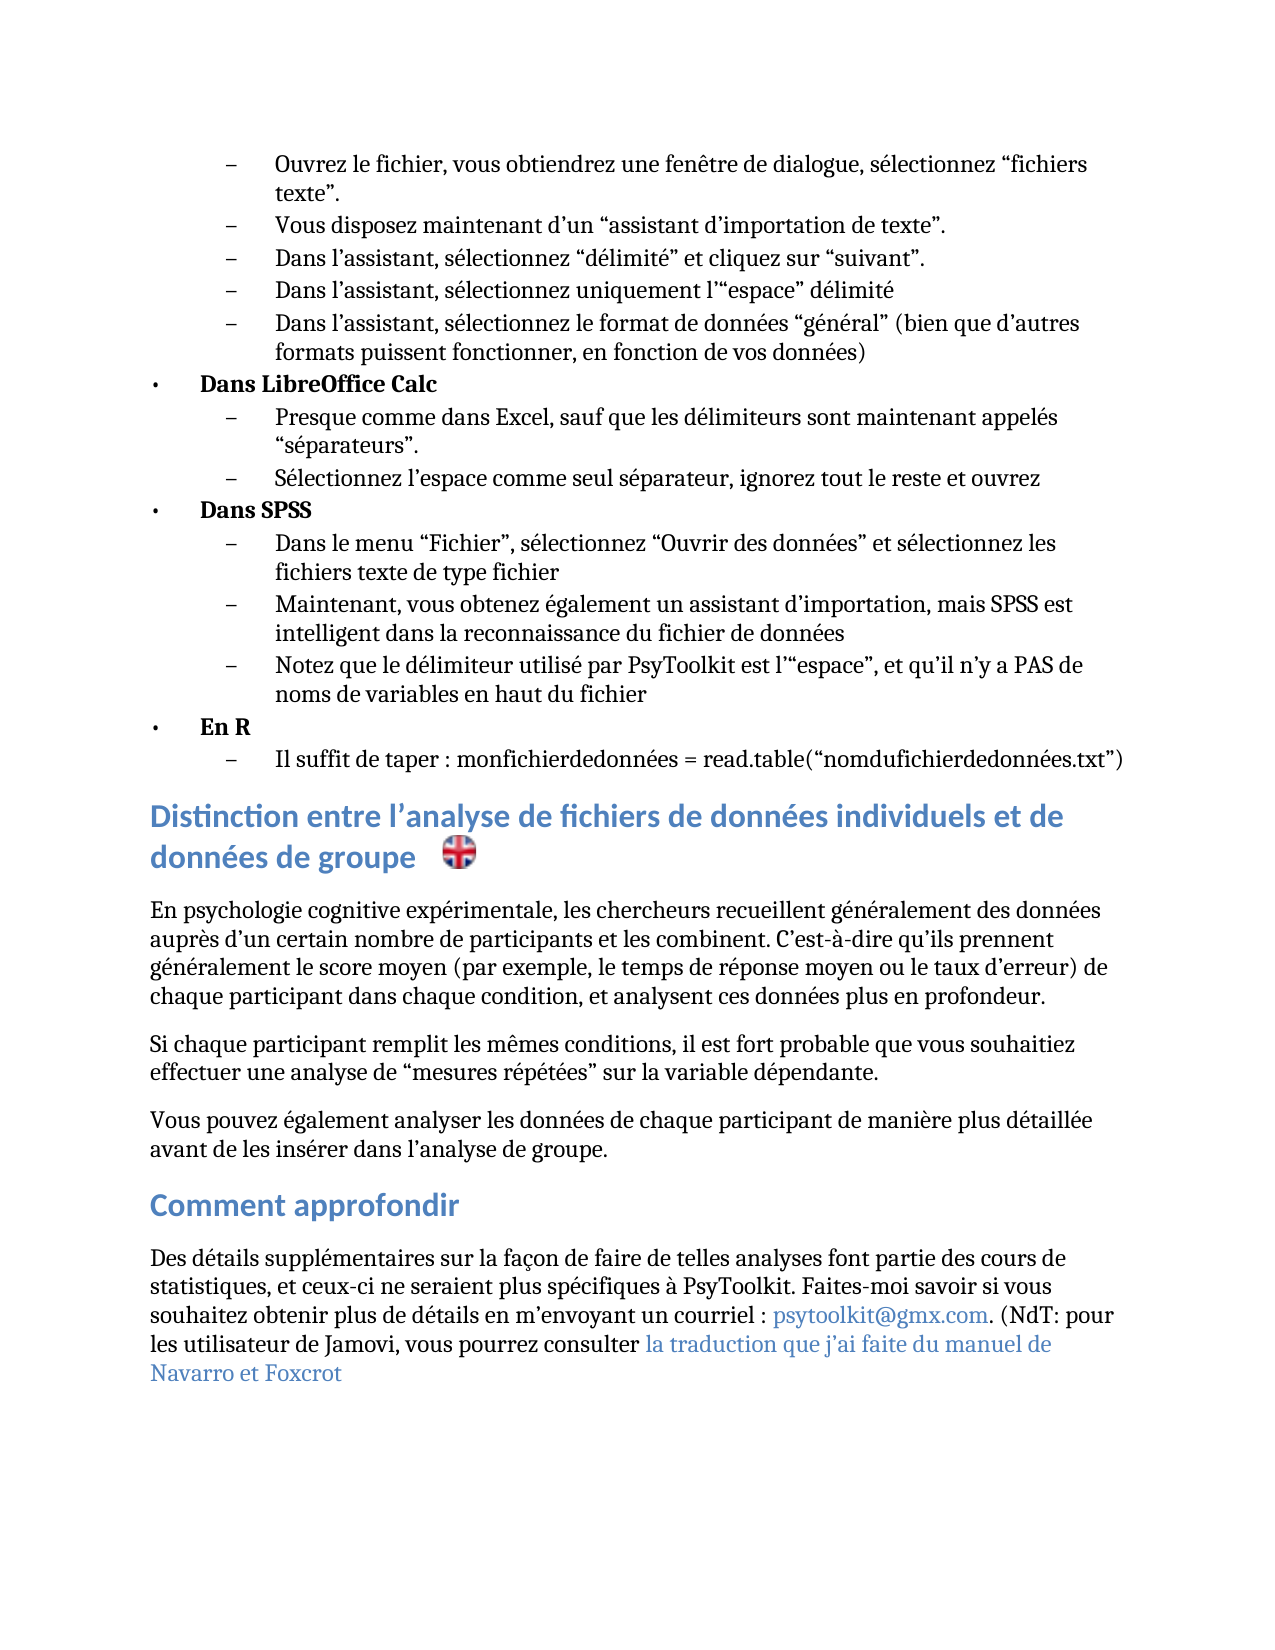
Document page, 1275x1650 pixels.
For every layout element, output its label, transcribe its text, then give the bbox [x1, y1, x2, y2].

list Dans l’assistant, sélectionnez uniquement l’“espace” délimité [225, 276, 1125, 305]
text Si chaque participant remplit les mêmes conditions, il est fort probable que vous souhaitiez effectuer une analyse de “mesures répétées” sur la variable dépendante. [150, 1029, 1125, 1087]
list Maintenant, vous obtenez également un assistant d’importation, mais SPSS est intelligent dans la reconnaissance du fichier de données [225, 590, 1125, 647]
list Dans l’assistant, sélectionnez “délimité” et cliquez sur “suivant”. [225, 244, 1125, 272]
list Dans SPSS [150, 496, 1125, 525]
text En psychologie cognitive expérimentale, les chercheurs recueillent généralement des données auprès d’un certain nombre de participants et les combinent. C’est-à-dire qu’ils prennent généralement le score moyen (par exemple, le temps de réponse moyen ou le taux d’erreur) de chaque participant dans chaque condition, et analysent ces données plus en profondeur. [150, 896, 1125, 1011]
list Dans le menu “Fichier”, sélectionnez “Ouvrir des données” et sélectionnez les fichiers texte de type fichier [225, 529, 1125, 586]
list Presque comme dans Excel, sauf que les délimiteurs sont maintenant appelés “séparateurs”. [225, 402, 1125, 460]
text Vous pouvez également analyser les données de chaque participant de manière plus détaillée avant de les insérer dans l’analyse de groupe. [150, 1106, 1125, 1163]
subtitle Comment approfondir [150, 1184, 1125, 1225]
subtitle Distinction entre l’analyse de fichiers de données individuels et de données de groupe [150, 794, 1125, 877]
list Notez que le délimiteur utilisé par PsyToolkit est l’“espace”, et qu’il n’y a PAS de noms de variables en haut du fichier [225, 651, 1125, 709]
list Sélectionnez l’espace comme seul séparateur, ignorez tout le reste et ouvrez [225, 464, 1125, 492]
text Des détails supplémentaires sur la façon de faire de telles analyses font partie des cours de statistiques, et ceux-ci ne seraient plus spécifiques à PsyToolkit. Faites-moi savoir si vous souhaitez obtenir plus de détails en m’envoyant un courriel : psytoolkit@gmx.com. (NdT: pour les utilisateur de Jamovi, vous pourrez consulter la traduction que j’ai faite du manuel de Navarro et Foxcrot [150, 1243, 1125, 1387]
list En R [150, 712, 1125, 741]
list Dans LibreOffice Calc [150, 370, 1125, 399]
list Ouvrez le fichier, vous obtiendrez une fenêtre de dialogue, sélectionnez “fichiers texte”. [225, 150, 1125, 207]
list Dans l’assistant, sélectionnez le format de données “général” (bien que d’autres formats puissent fonctionner, en fonction de vos données) [225, 309, 1125, 366]
list Vous disposez maintenant d’un “assistant d’importation de texte”. [225, 211, 1125, 240]
list Il suffit de taper : monfichierdedonnées = read.table(“nomdufichierdedonnées.txt”) [225, 745, 1125, 774]
picture [442, 835, 477, 869]
